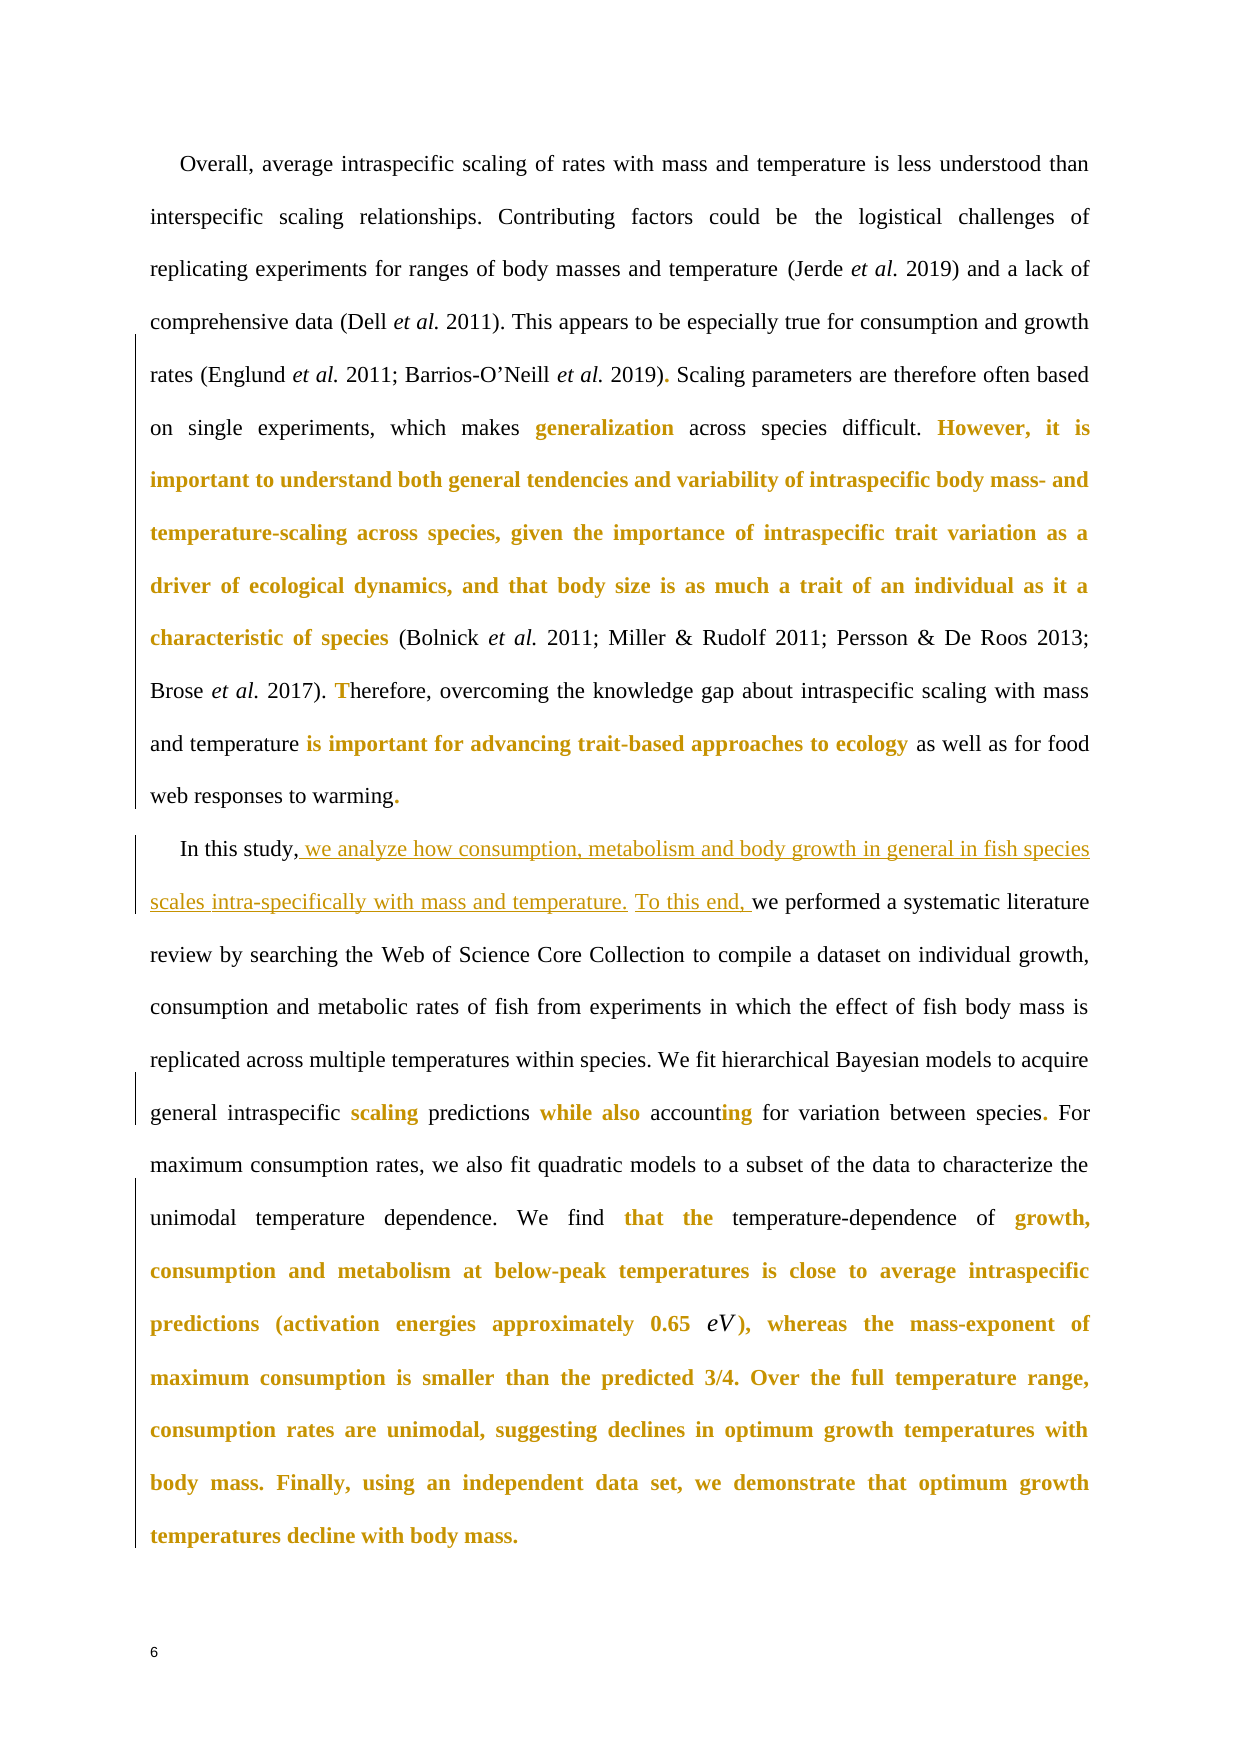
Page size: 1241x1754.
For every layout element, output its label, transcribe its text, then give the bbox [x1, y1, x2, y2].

text Overall, average intraspecific scaling of rates with mass and temperature is less understood than interspecific scaling relationships. Contributing factors could be the logistical challenges of replicating experiments for ranges of body masses and temperature (Jerde et al. 2019) and a lack of comprehensive data (Dell et al. 2011). This appears to be especially true for consumption and growth rates (Englund et al. 2011; Barrios‐O’Neill et al. 2019). Scaling parameters are therefore often based on single experiments, which makes generalization across species difficult. However, it is important to understand both general tendencies and variability of intraspecific body mass- and temperature-scaling across species, given the importance of intraspecific trait variation as a driver of ecological dynamics, and that body size is as much a trait of an individual as it a characteristic of species (Bolnick et al. 2011; Miller & Rudolf 2011; Persson & De Roos 2013; Brose et al. 2017). Therefore, overcoming the knowledge gap about intraspecific scaling with mass and temperature is important for advancing trait-based approaches to ecology as well as for food web responses to warming. [150, 150, 1090, 809]
text In this study, we performed a systematic literature review by searching the Web of Science Core Collection to compile a dataset on individual growth, consumption and metabolic rates of fish from experiments in which the effect of fish body mass is replicated across multiple temperatures within species. We fit hierarchical Bayesian models to acquire general intraspecific scaling predictions while also accounting for variation between species. For maximum consumption rates, we also fit quadratic models to a subset of the data to characterize the unimodal temperature dependence. We find that the temperature-dependence of growth, consumption and metabolism at below-peak temperatures is close to average intraspecific predictions (activation energies approximately 0.65 ), whereas the mass-exponent of maximum consumption is smaller than the predicted 3/4. Over the full temperature range, consumption rates are unimodal, suggesting declines in optimum growth temperatures with body mass. Finally, using an independent data set, we demonstrate that optimum growth temperatures decline with body mass. [150, 835, 1090, 1548]
